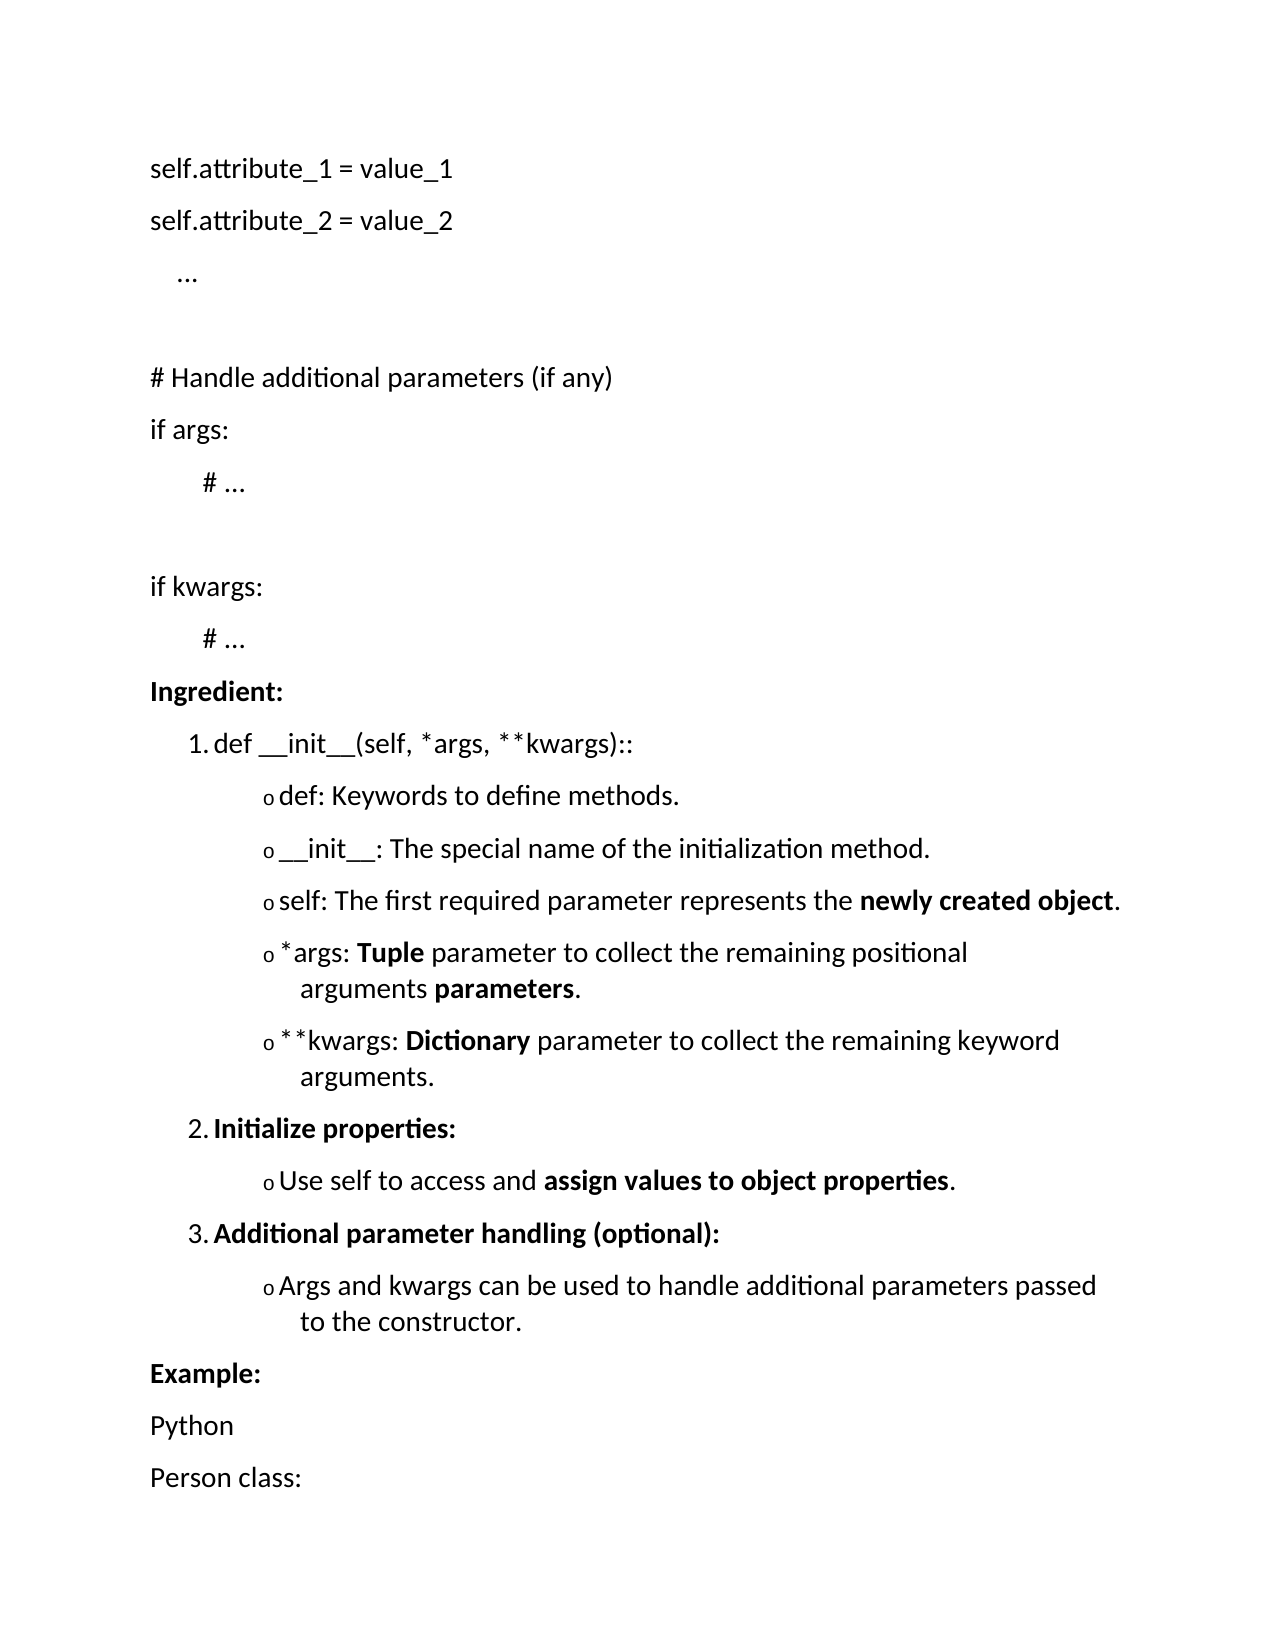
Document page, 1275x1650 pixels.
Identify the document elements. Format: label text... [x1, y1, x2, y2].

text self.attribute_1 = value_1 [150, 150, 1125, 186]
text ... [150, 254, 1125, 290]
text o *args: Tuple parameter to collect the remaining positional arguments parameters. [262, 934, 1125, 1006]
text Python [150, 1407, 1125, 1443]
text o Use self to access and assign values to object properties. [262, 1162, 1125, 1198]
text o self: The first required parameter represents the newly created object. [262, 882, 1125, 918]
text if args: [150, 411, 1125, 447]
text o Args and kwargs can be used to handle additional parameters passed to the constructor. [262, 1267, 1125, 1338]
text # ... [150, 464, 1125, 499]
text o **kwargs: Dictionary parameter to collect the remaining keyword arguments. [262, 1022, 1125, 1093]
text self.attribute_2 = value_2 [150, 202, 1125, 238]
text o def: Keywords to define methods. [262, 777, 1125, 813]
text 3. Additional parameter handling (optional): [187, 1215, 1125, 1250]
text Person class: [150, 1459, 1125, 1495]
text 2. Initialize properties: [187, 1110, 1125, 1146]
text 1. def __init__(self, *args, **kwargs):: [187, 725, 1125, 761]
text # ... [150, 621, 1125, 656]
text Example: [150, 1355, 1125, 1391]
text # Handle additional parameters (if any) [150, 359, 1125, 395]
text Ingredient: [150, 673, 1125, 708]
text if kwargs: [150, 568, 1125, 604]
text o __init__: The special name of the initialization method. [262, 830, 1125, 865]
